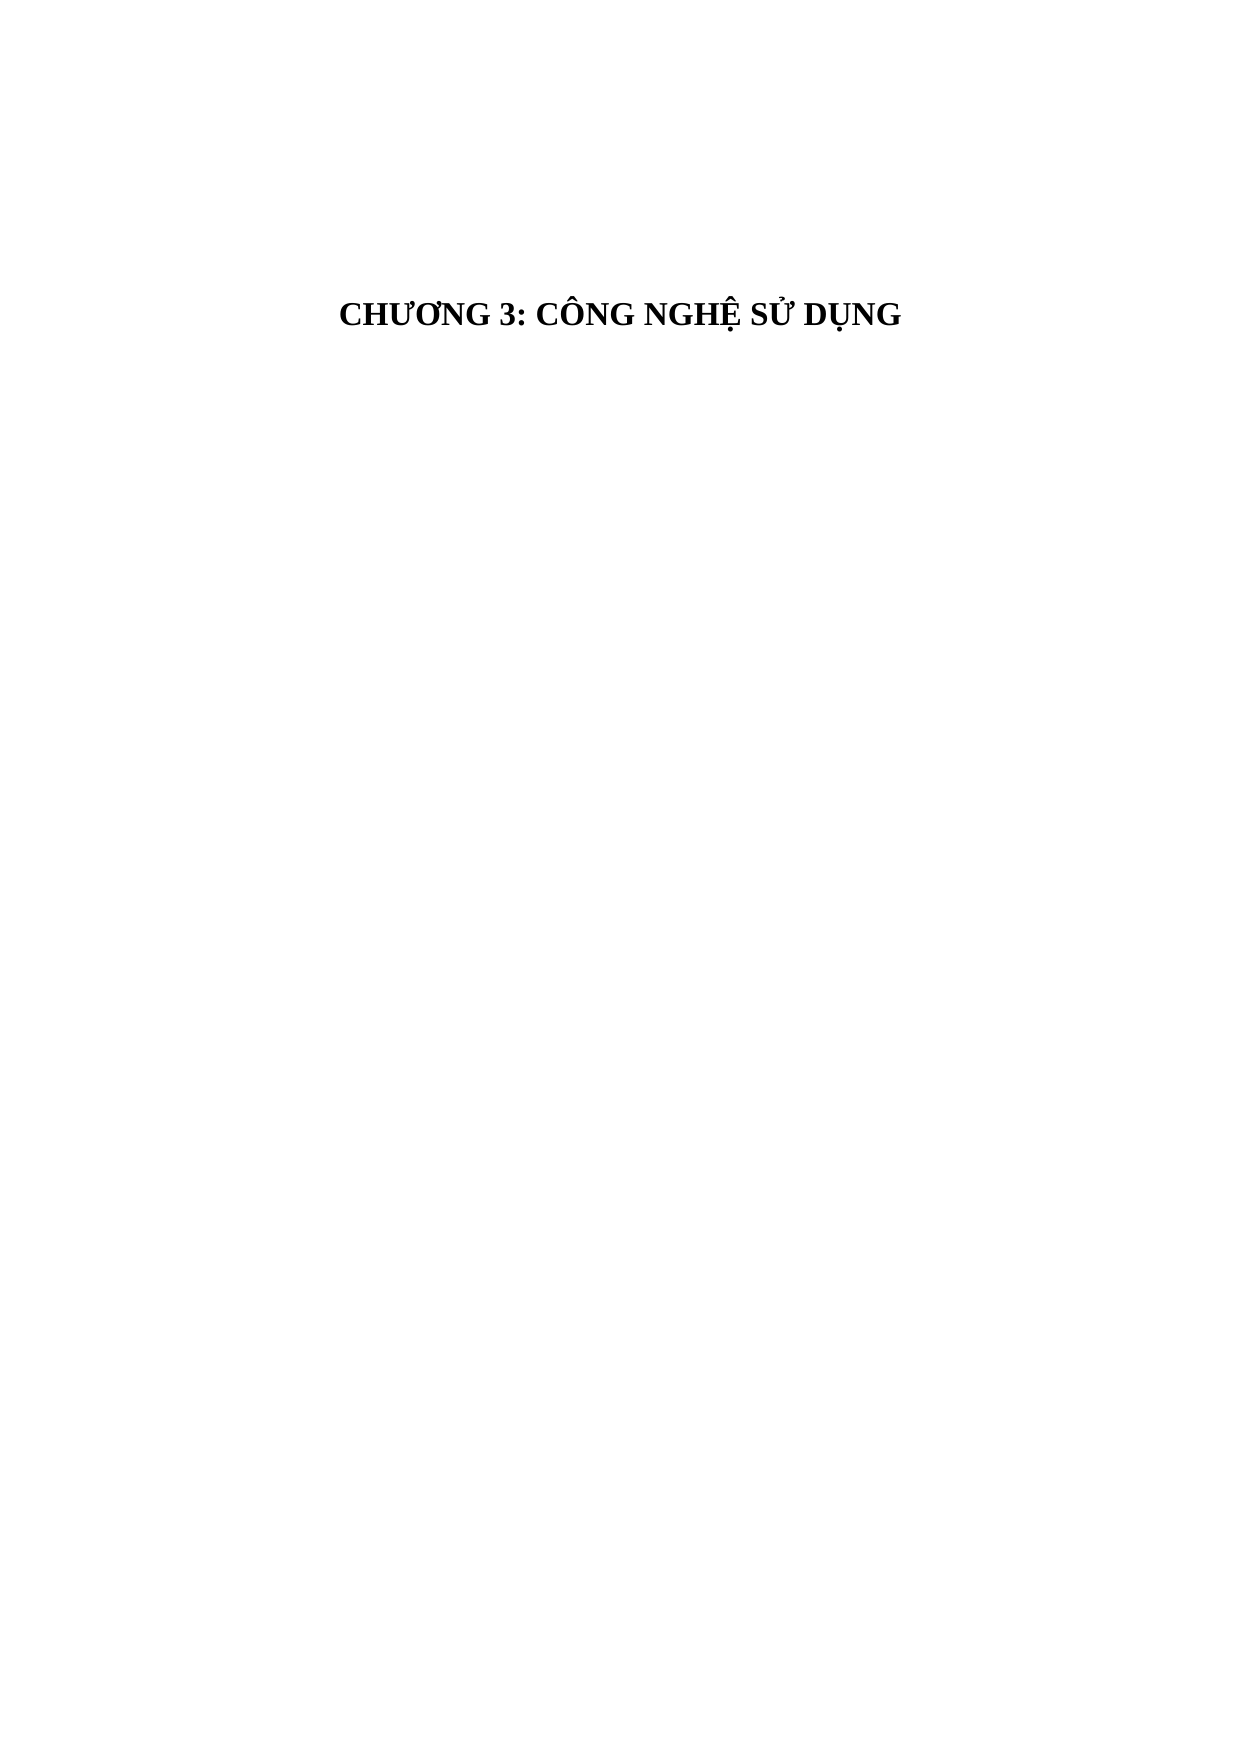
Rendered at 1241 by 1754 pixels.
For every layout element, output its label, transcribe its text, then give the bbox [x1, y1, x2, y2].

list CHƯƠNG 3: CÔNG NGHỆ SỬ DỤNG [150, 294, 1090, 333]
